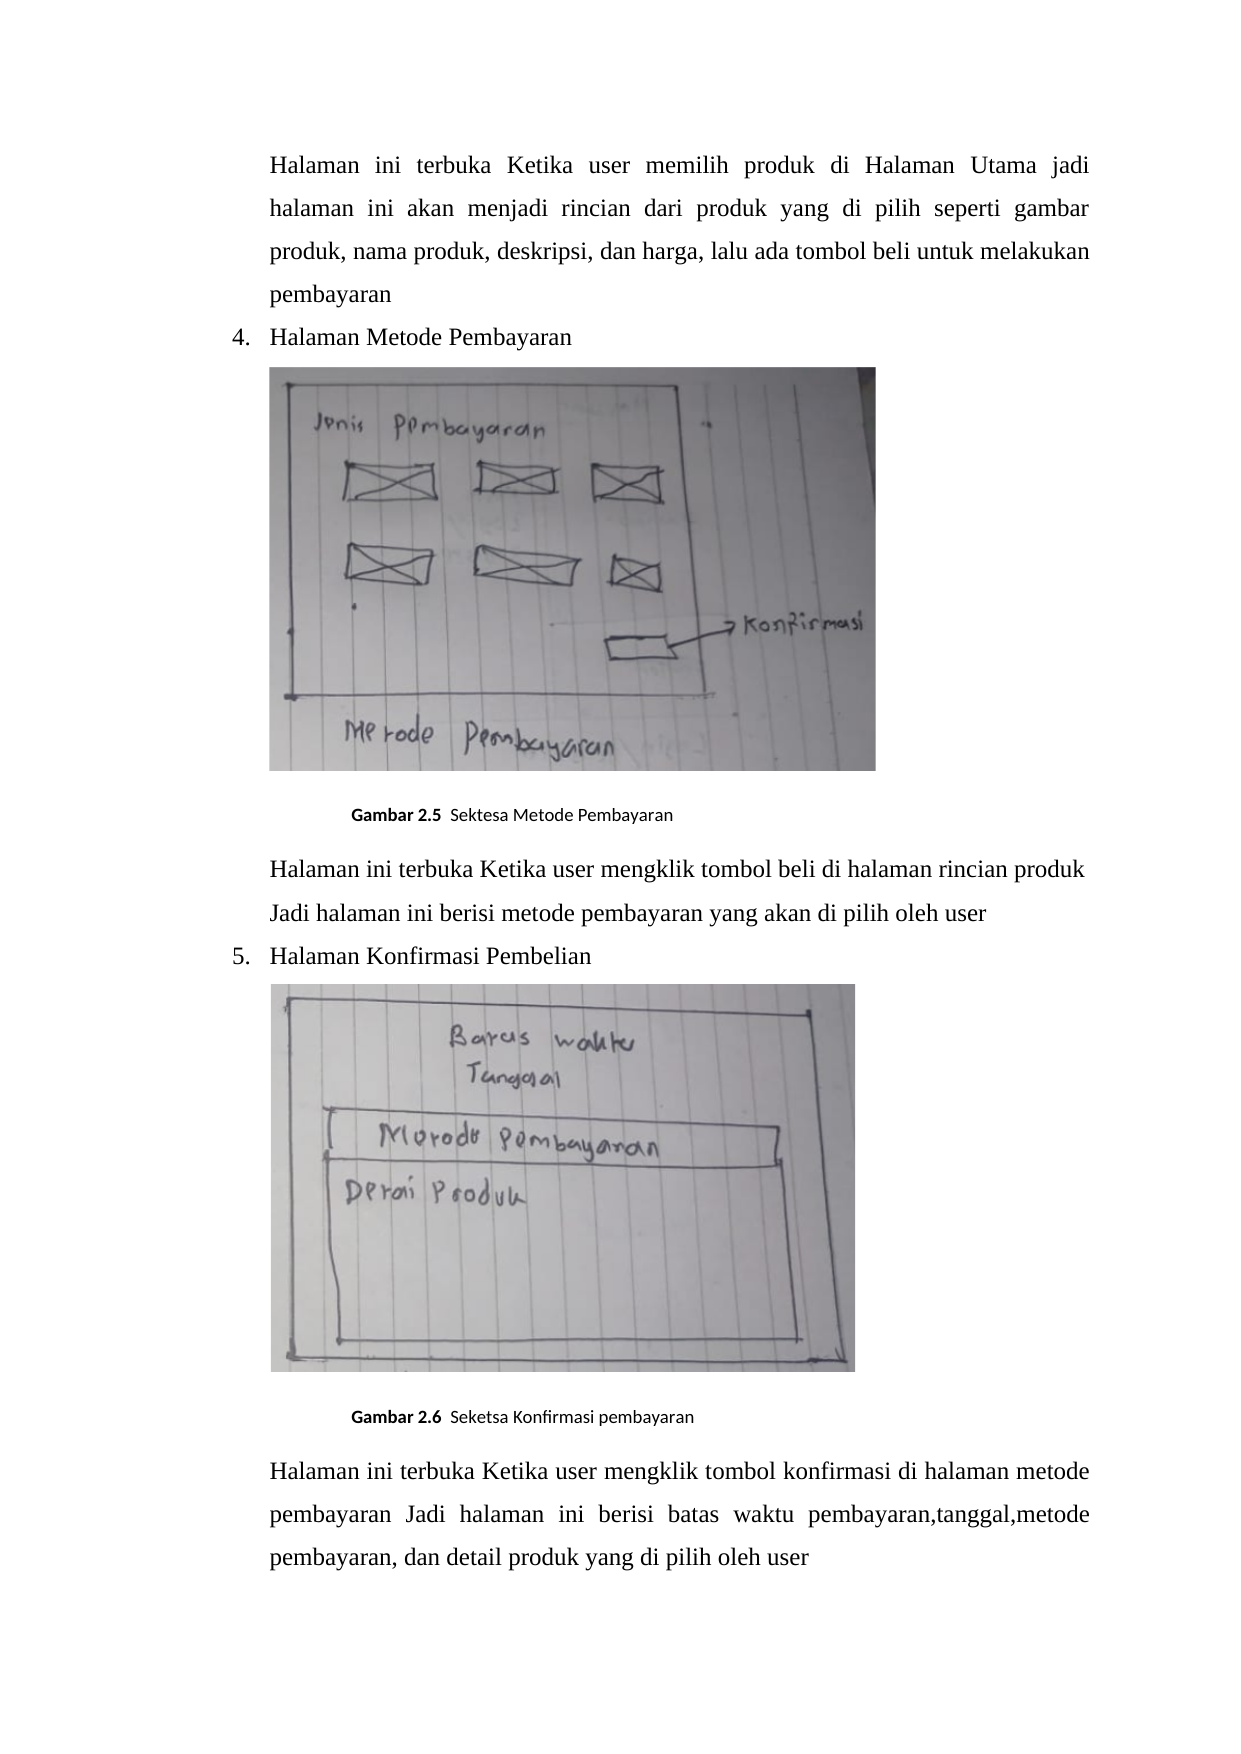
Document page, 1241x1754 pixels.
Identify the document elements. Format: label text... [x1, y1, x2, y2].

text Gambar 2.5 Sektesa Metode Pembayaran [351, 803, 1090, 826]
list Halaman ini terbuka Ketika user mengklik tombol beli di halaman rincian produk [269, 854, 1090, 883]
text Gambar 2.6 Seketsa Konfirmasi pembayaran [351, 1405, 1090, 1428]
picture [270, 984, 856, 1372]
list Halaman Metode Pembayaran [232, 322, 1090, 351]
list Jadi halaman ini berisi metode pembayaran yang akan di pilih oleh user [269, 898, 1090, 926]
picture [269, 368, 876, 771]
list Halaman ini terbuka Ketika user mengklik tombol konfirmasi di halaman metode pembayaran Jadi halaman ini berisi batas waktu pembayaran,tanggal,metode pembayaran, dan detail produk yang di pilih oleh user [269, 1456, 1090, 1571]
list Halaman ini terbuka Ketika user memilih produk di Halaman Utama jadi halaman ini akan menjadi rincian dari produk yang di pilih seperti gambar produk, nama produk, deskripsi, dan harga, lalu ada tombol beli untuk melakukan pembayaran [269, 150, 1090, 308]
list Halaman Konfirmasi Pembelian [232, 941, 1090, 969]
